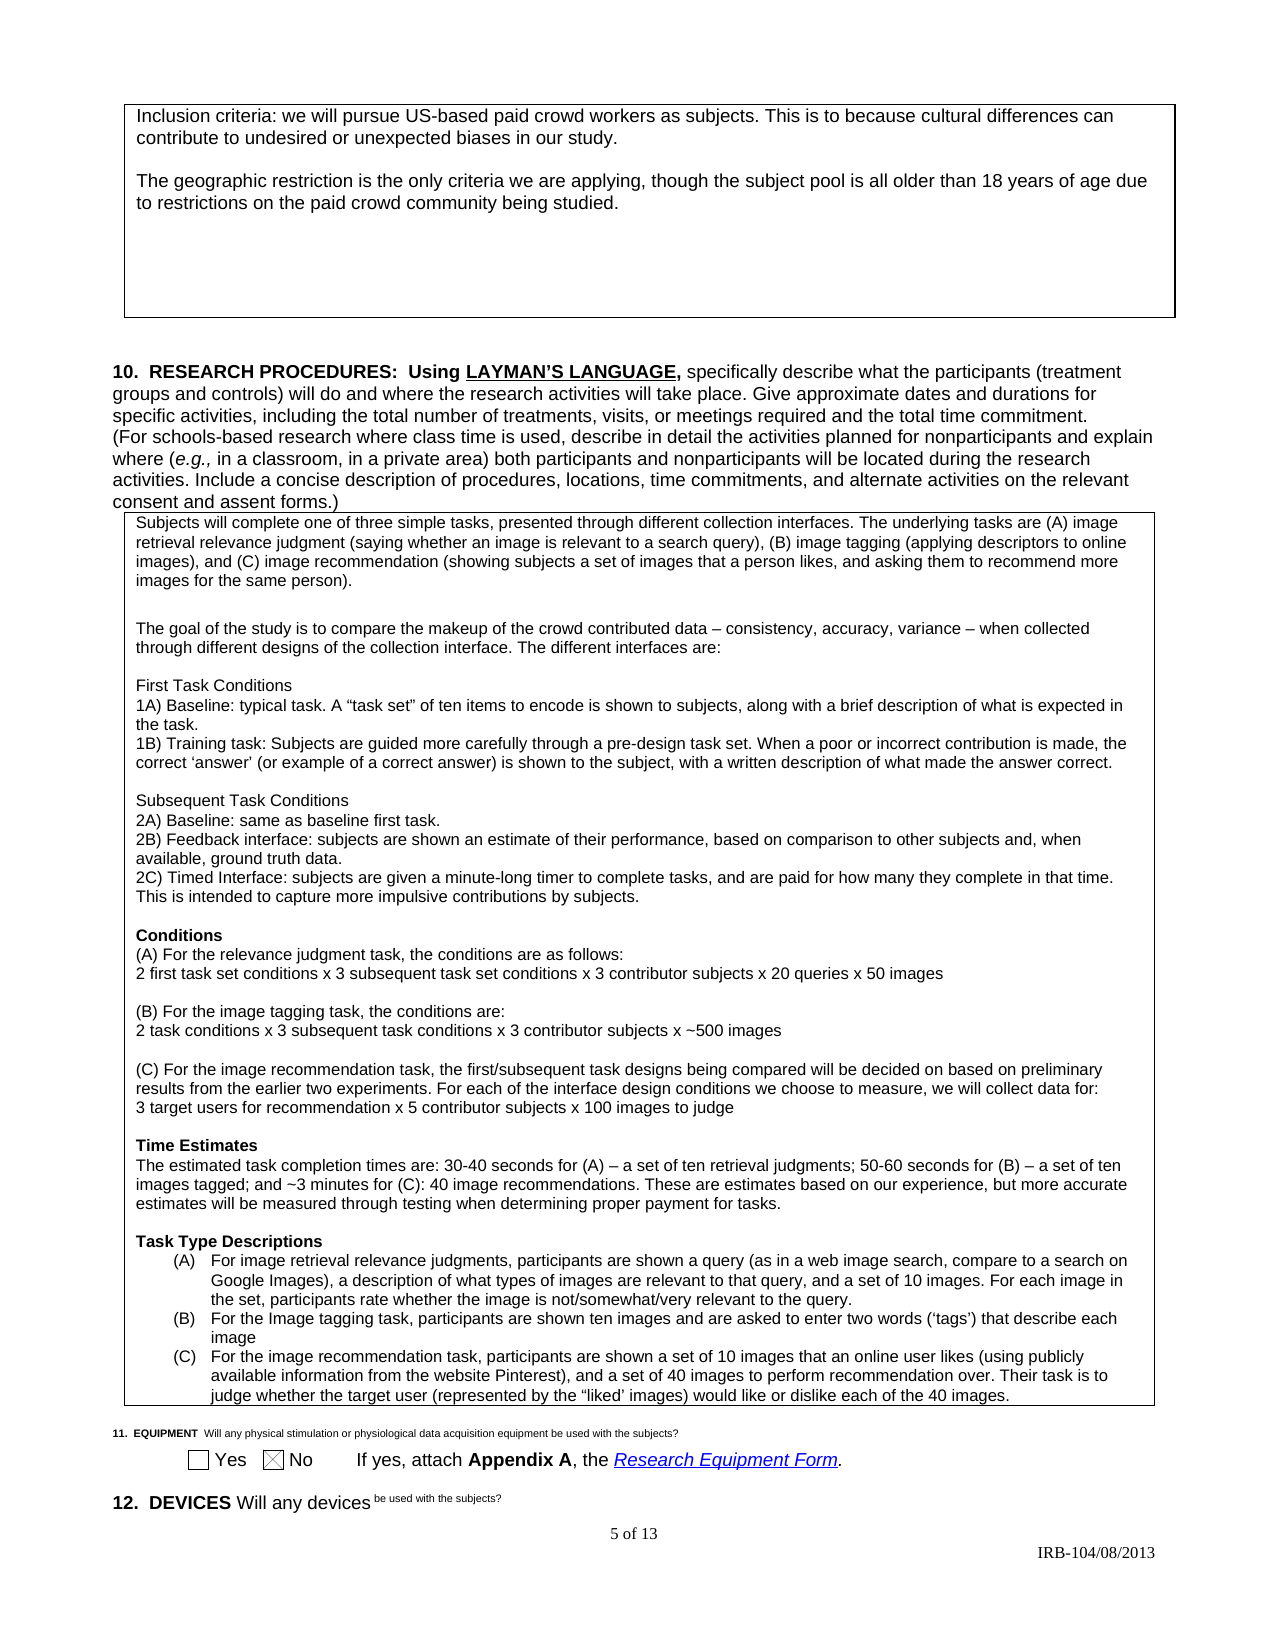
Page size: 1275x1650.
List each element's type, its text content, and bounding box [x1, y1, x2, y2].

table_header Subjects will complete one of three simple tasks, presented through different collection interfaces. The underlying tasks are (A) image retrieval relevance judgment (saying whether an image is relevant to a search query), (B) image tagging (applying descriptors to online images), and (C) image recommendation (showing subjects a set of images that a person likes, and asking them to recommend more images for the same person). The goal of the study is to compare the makeup of the crowd contributed data – consistency, accuracy, variance – when collected through different designs of the collection interface. The different interfaces are: First Task Conditions 1A) Baseline: typical task. A “task set” of ten items to encode is shown to subjects, along with a brief description of what is expected in the task. 1B) Training task: Subjects are guided more carefully through a pre-design task set. When a poor or incorrect contribution is made, the correct ‘answer’ (or example of a correct answer) is shown to the subject, with a written description of what made the answer correct. Subsequent Task Conditions 2A) Baseline: same as baseline first task. 2B) Feedback interface: subjects are shown an estimate of their performance, based on comparison to other subjects and, when available, ground truth data. 2C) Timed Interface: subjects are given a minute-long timer to complete tasks, and are paid for how many they complete in that time. This is intended to capture more impulsive contributions by subjects. Conditions (A) For the relevance judgment task, the conditions are as follows: 2 first task set conditions x 3 subsequent task set conditions x 3 contributor subjects x 20 queries x 50 images (B) For the image tagging task, the conditions are: 2 task conditions x 3 subsequent task conditions x 3 contributor subjects x ~500 images (C) For the image recommendation task, the first/subsequent task designs being compared will be decided on based on preliminary results from the earlier two experiments. For each of the interface design conditions we choose to measure, we will collect data for: 3 target users for recommendation x 5 contributor subjects x 100 images to judge Time Estimates The estimated task completion times are: 30-40 seconds for (A) – a set of ten retrieval judgments; 50-60 seconds for (B) – a set of ten images tagged; and ~3 minutes for (C): 40 image recommendations. These are estimates based on our experience, but more accurate estimates will be measured through testing when determining proper payment for tasks. Task Type Descriptions For image retrieval relevance judgments, participants are shown a query (as in a web image search, compare to a search on Google Images), a description of what types of images are relevant to that query, and a set of 10 images. For each image in the set, participants rate whether the image is not/somewhat/very relevant to the query. For the Image tagging task, participants are shown ten images and are asked to enter two words (‘tags’) that describe each image For the image recommendation task, participants are shown a set of 10 images that an online user likes (using publicly available information from the website Pinterest), and a set of 40 images to perform recommendation over. Their task is to judge whether the target user (represented by the “liked’ images) would like or dislike each of the 40 images. [125, 513, 1154, 1404]
text 11. EQUIPMENT Will any physical stimulation or physiological data acquisition equipment be used with the subjects? [112, 1427, 1155, 1449]
text 12. DEVICES Will any devices be used with the subjects? [112, 1492, 1155, 1513]
text (For schools-based research where class time is used, describe in detail the activities planned for nonparticipants and explain where (e.g., in a classroom, in a private area) both participants and nonparticipants will be located during the research activities. Include a concise description of procedures, locations, time commitments, and alternate activities on the relevant consent and assent forms.) [112, 426, 1155, 512]
table_header Inclusion criteria: we will pursue US-based paid crowd workers as subjects. This is to because cultural differences can contribute to undesired or unexpected biases in our study. The geographic restriction is the only criteria we are applying, though the subject pool is all older than 18 years of age due to restrictions on the paid crowd community being studied. [125, 105, 1174, 317]
text Yes No If yes, attach Appendix A, the Research Equipment Form. [283, 1449, 1155, 1470]
text 10. RESEARCH PROCEDURES: Using LAYMAN’S LANGUAGE, specifically describe what the participants (treatment groups and controls) will do and where the research activities will take place. Give approximate dates and durations for specific activities, including the total number of treatments, visits, or meetings required and the total time commitment. [112, 361, 1155, 426]
